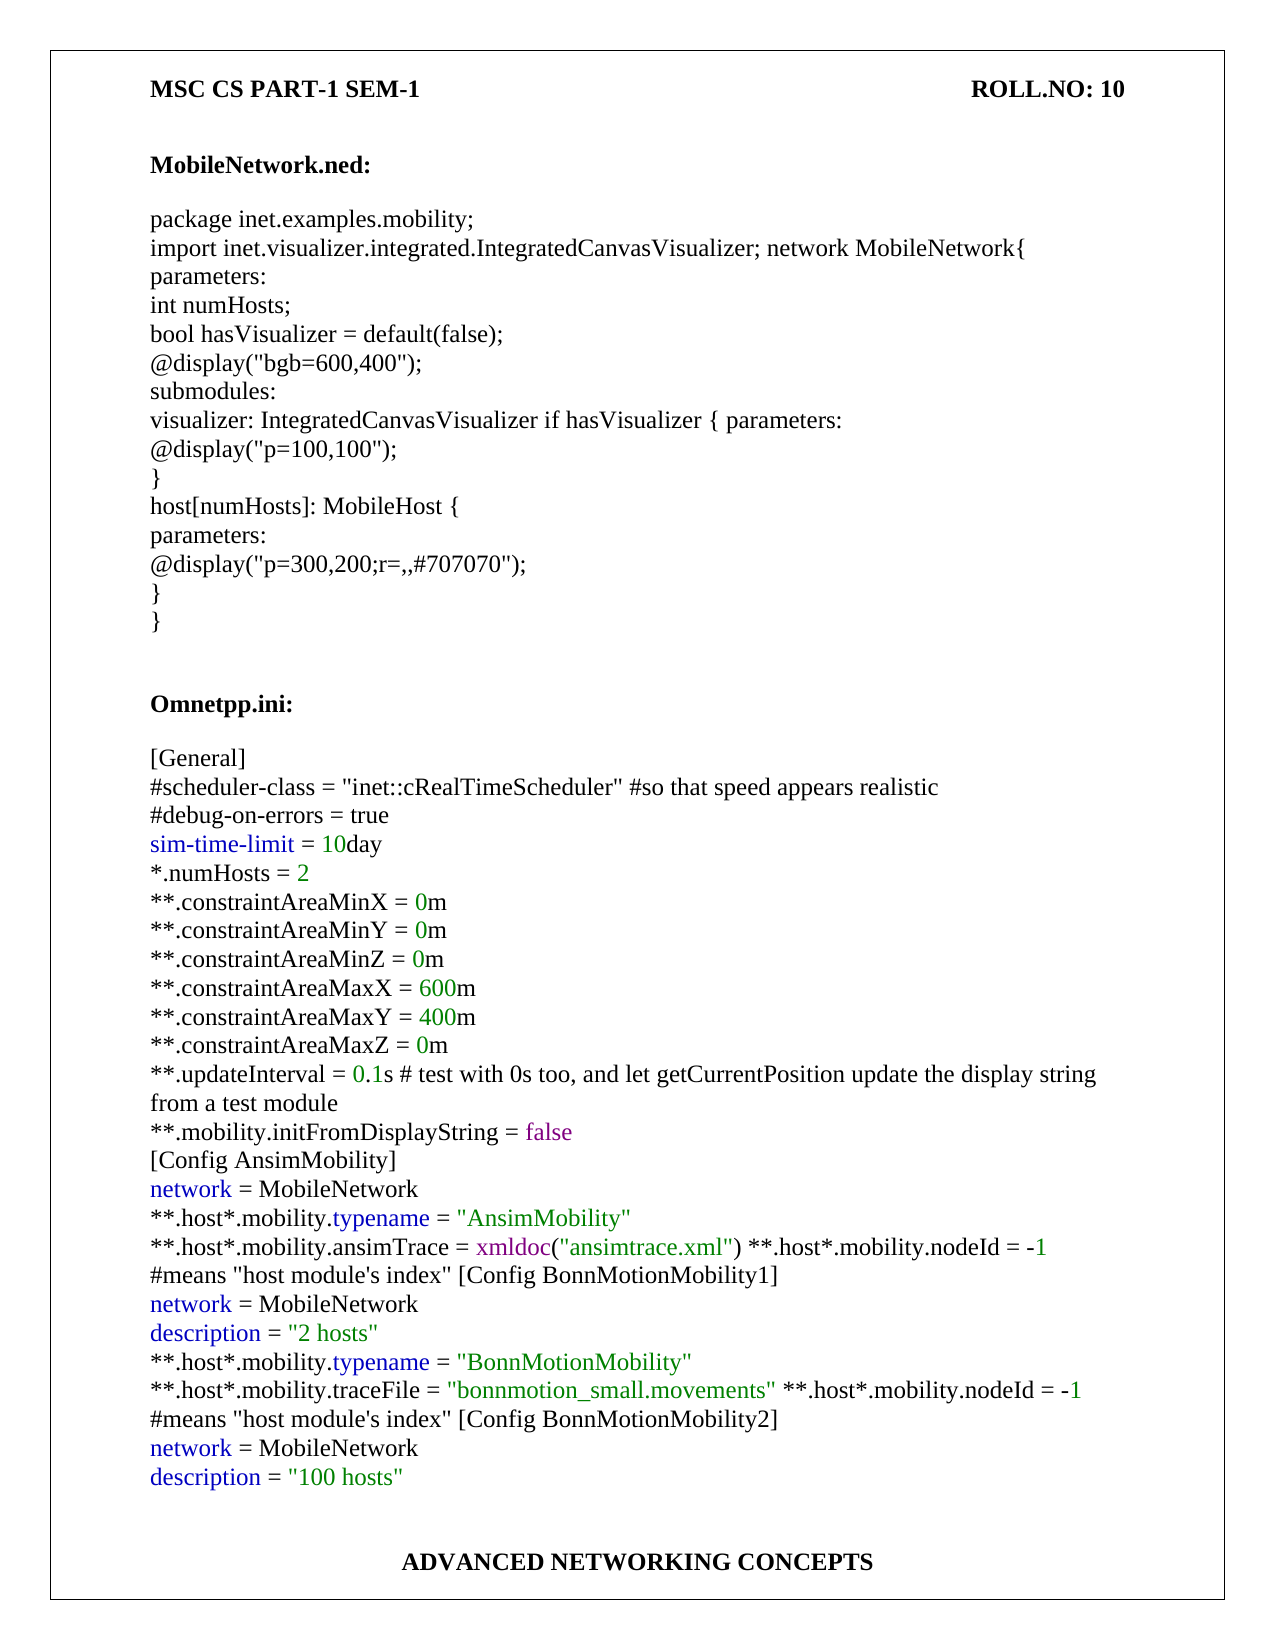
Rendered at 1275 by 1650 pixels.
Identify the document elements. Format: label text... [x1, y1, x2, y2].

text } [150, 606, 1125, 635]
text Omnetpp.ini: [150, 689, 1125, 718]
text **.host*.mobility.typename = "AnsimMobility" [150, 1203, 1125, 1232]
text **.mobility.initFromDisplayString = false [150, 1117, 1125, 1145]
text **.host*.mobility.traceFile = "bonnmotion_small.movements" **.host*.mobility.nodeId = -1 #means "host module's index" [Config BonnMotionMobility2] [150, 1375, 1125, 1433]
text MobileNetwork.ned: [150, 150, 1125, 179]
text int numHosts; [150, 290, 1125, 319]
text **.constraintAreaMaxX = 600m [150, 973, 1125, 1002]
text **.constraintAreaMaxY = 400m [150, 1002, 1125, 1030]
text parameters: [150, 520, 1125, 549]
text **.updateInterval = 0.1s # test with 0s too, and let getCurrentPosition update the display string from a test module [150, 1059, 1125, 1117]
text package inet.examples.mobility; [150, 204, 1125, 233]
text description = "100 hosts" [150, 1462, 1125, 1490]
text network = MobileNetwork [150, 1174, 1125, 1203]
text @display("p=100,100"); [150, 434, 1125, 463]
text *.numHosts = 2 [150, 858, 1125, 887]
text **.host*.mobility.ansimTrace = xmldoc("ansimtrace.xml") **.host*.mobility.nodeId = -1 #means "host module's index" [Config BonnMotionMobility1] [150, 1232, 1125, 1289]
text parameters: [150, 261, 1125, 290]
text } [150, 578, 1125, 606]
text bool hasVisualizer = default(false); [150, 319, 1125, 348]
text **.constraintAreaMinX = 0m [150, 887, 1125, 915]
text **.host*.mobility.typename = "BonnMotionMobility" [150, 1347, 1125, 1375]
text [Config AnsimMobility] [150, 1145, 1125, 1174]
text host[numHosts]: MobileHost { [150, 491, 1125, 520]
text network = MobileNetwork [150, 1433, 1125, 1462]
text visualizer: IntegratedCanvasVisualizer if hasVisualizer { parameters: [150, 405, 1125, 434]
text sim-time-limit = 10day [150, 829, 1125, 858]
text } [150, 463, 1125, 491]
text @display("p=300,200;r=,,#707070"); [150, 549, 1125, 578]
text **.constraintAreaMinY = 0m [150, 915, 1125, 944]
text #scheduler-class = "inet::cRealTimeScheduler" #so that speed appears realistic [150, 772, 1125, 800]
text **.constraintAreaMaxZ = 0m [150, 1030, 1125, 1059]
text description = "2 hosts" [150, 1318, 1125, 1347]
text submodules: [150, 376, 1125, 405]
text **.constraintAreaMinZ = 0m [150, 944, 1125, 973]
text network = MobileNetwork [150, 1289, 1125, 1318]
text #debug-on-errors = true [150, 800, 1125, 829]
text import inet.visualizer.integrated.IntegratedCanvasVisualizer; network MobileNetwork{ [150, 233, 1125, 261]
text [General] [150, 743, 1125, 772]
text @display("bgb=600,400"); [150, 348, 1125, 376]
